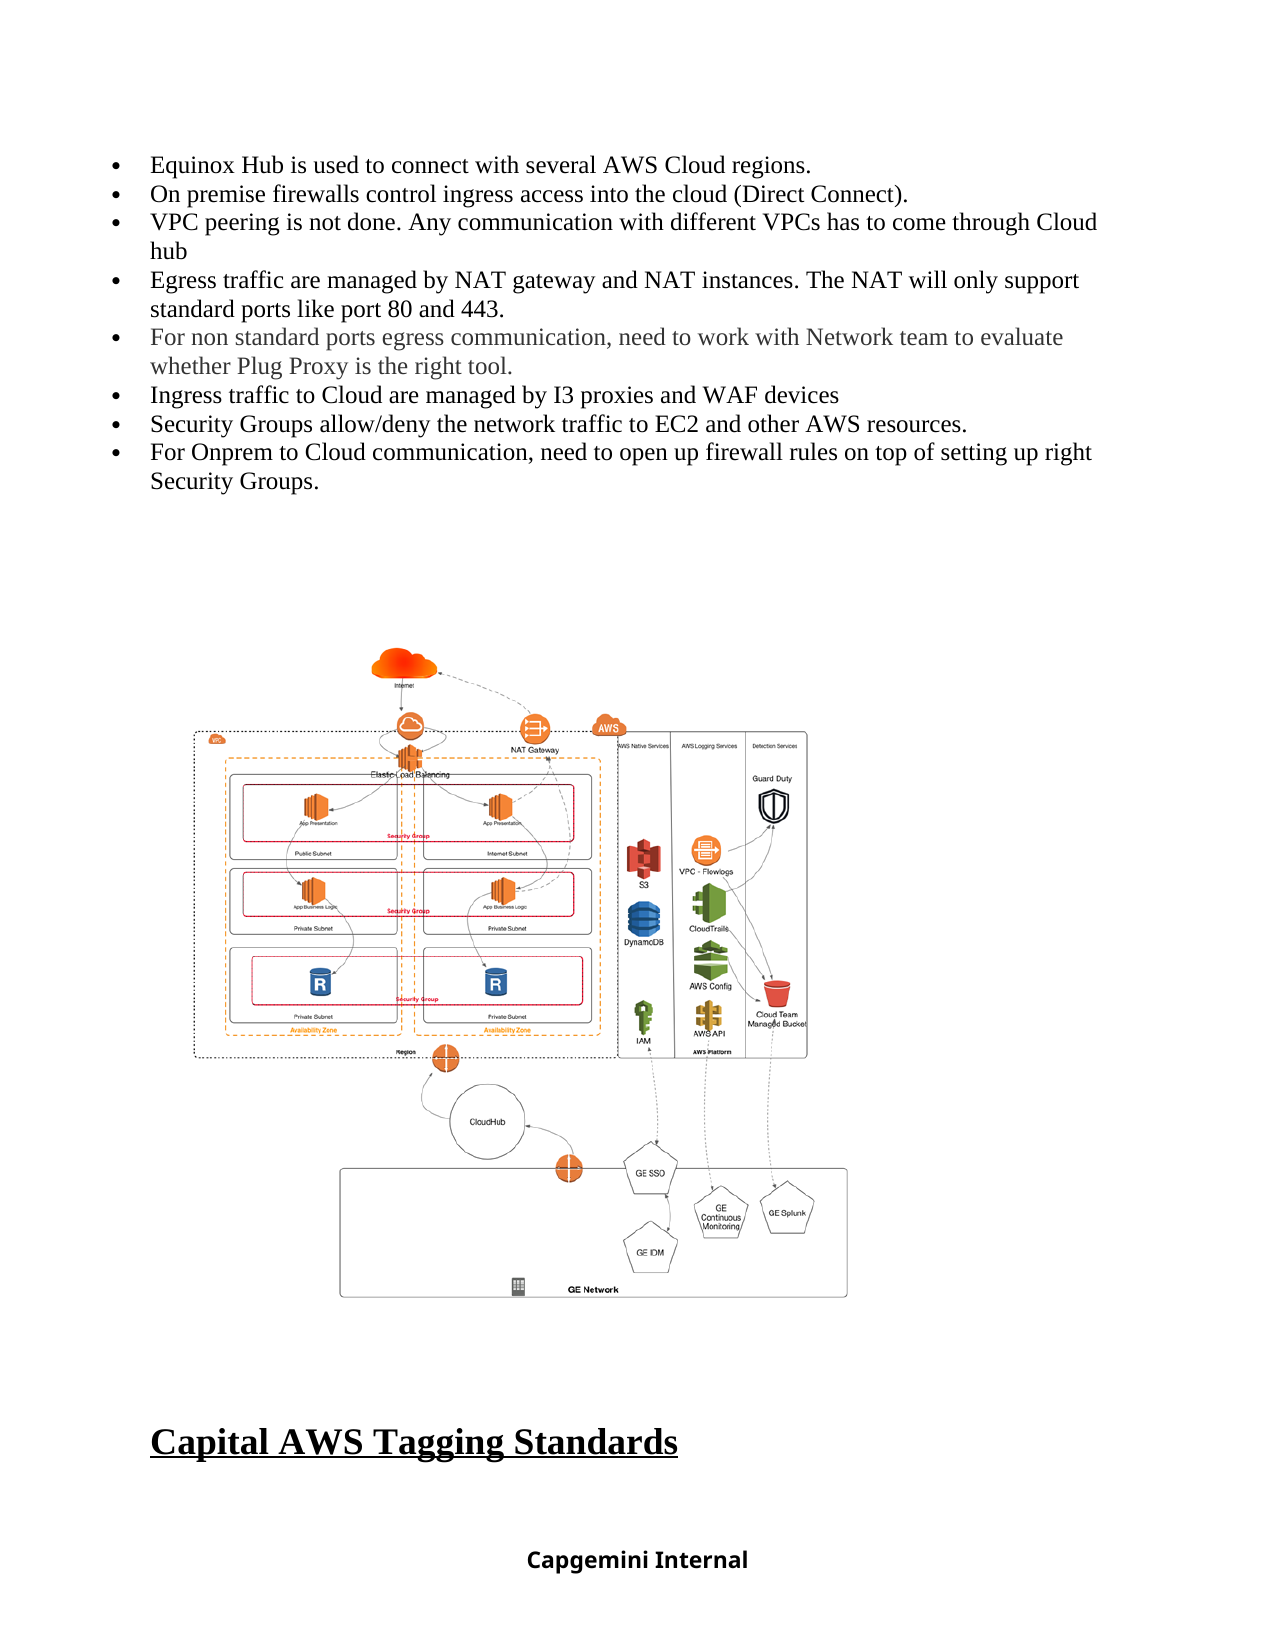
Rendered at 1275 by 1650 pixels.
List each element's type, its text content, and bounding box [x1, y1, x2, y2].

list VPC peering is not done. Any communication with different VPCs has to come through Cloud hub [112, 207, 1125, 265]
list On premise firewalls control ingress access into the cloud (Direct Connect). [112, 179, 1125, 207]
subtitle Capital AWS Tagging Standards [150, 1419, 1125, 1462]
list Security Groups allow/deny the network traffic to EC2 and other AWS resources. [112, 409, 1125, 437]
list Equinox Hub is used to connect with several AWS Cloud regions. [112, 150, 1125, 179]
list Egress traffic are managed by NAT gateway and NAT instances. The NAT will only support standard ports like port 80 and 443. [112, 265, 1125, 322]
list For Onprem to Cloud communication, need to open up firewall rules on top of setting up right Security Groups. [112, 437, 1125, 495]
list For non standard ports egress communication, need to work with Network team to evaluate whether Plug Proxy is the right tool. [112, 322, 1125, 380]
list Ingress traffic to Cloud are managed by I3 proxies and WAF devices [112, 380, 1125, 409]
